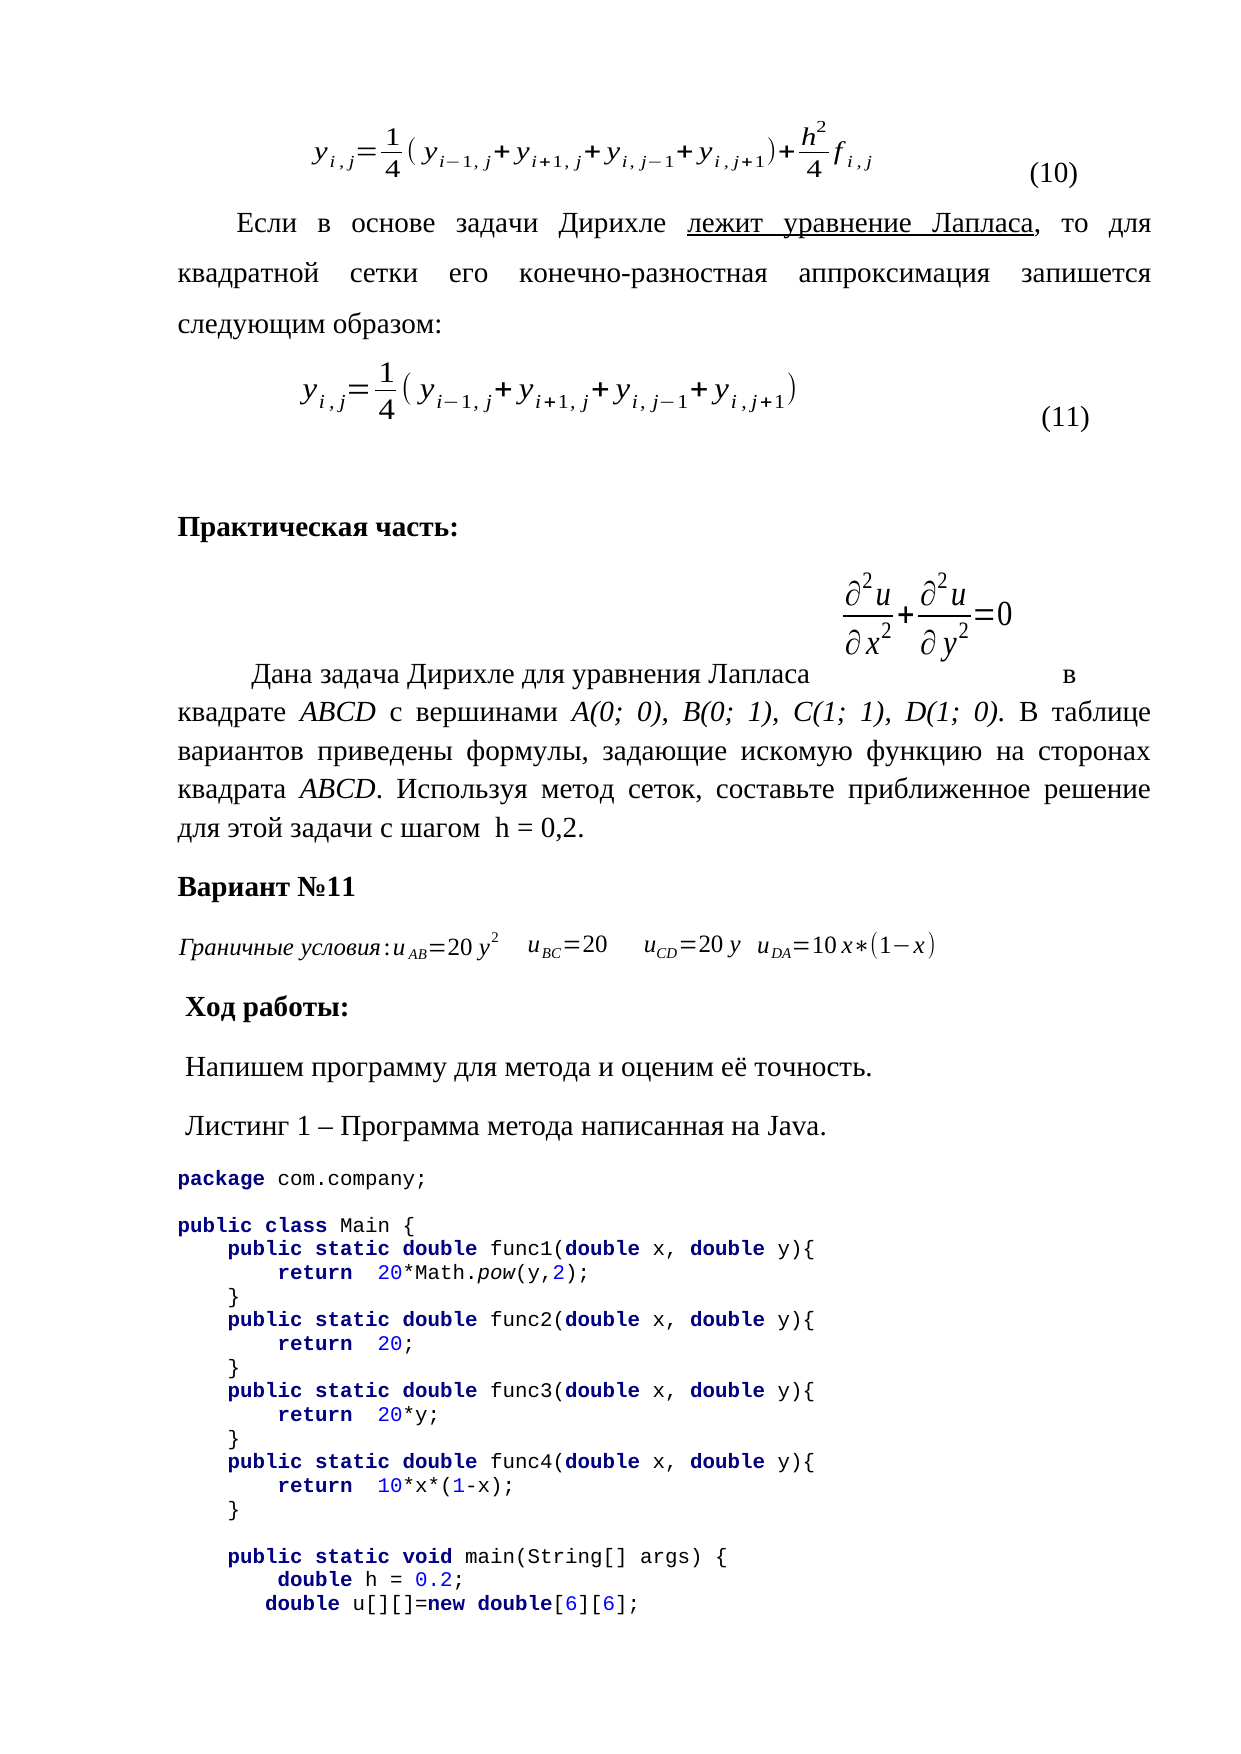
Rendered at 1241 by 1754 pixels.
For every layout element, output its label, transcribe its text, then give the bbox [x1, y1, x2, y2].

text Если в основе задачи Дирихле лежит уравнение Лапласа, то для квадратной сетки его конечно-разностная аппроксимация запишется следующим образом: [177, 205, 1152, 339]
text Практическая часть: [177, 509, 1152, 542]
text Напишем программу для метода и оценим её точность. [185, 1049, 1152, 1082]
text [177, 1167, 1152, 1617]
text Листинг 1 – Программа метода написанная на Java. [185, 1108, 1152, 1142]
text (10) [177, 118, 1152, 188]
text (11) [177, 356, 1152, 433]
text Дана задача Дирихле для уравнения Лапласа в квадрате ABCD с вершинами A(0; 0), B(0; 1), C(1; 1), D(1; 0). В таблице вариантов приведены формулы, задающие искомую функцию на сторонах квадрата ABCD. Используя метод сеток, составьте приближенное решение для этой задачи с шагом h = 0,2. [177, 568, 1152, 843]
text Вариант №11 [177, 869, 1152, 903]
text Ход работы: [185, 989, 1152, 1023]
